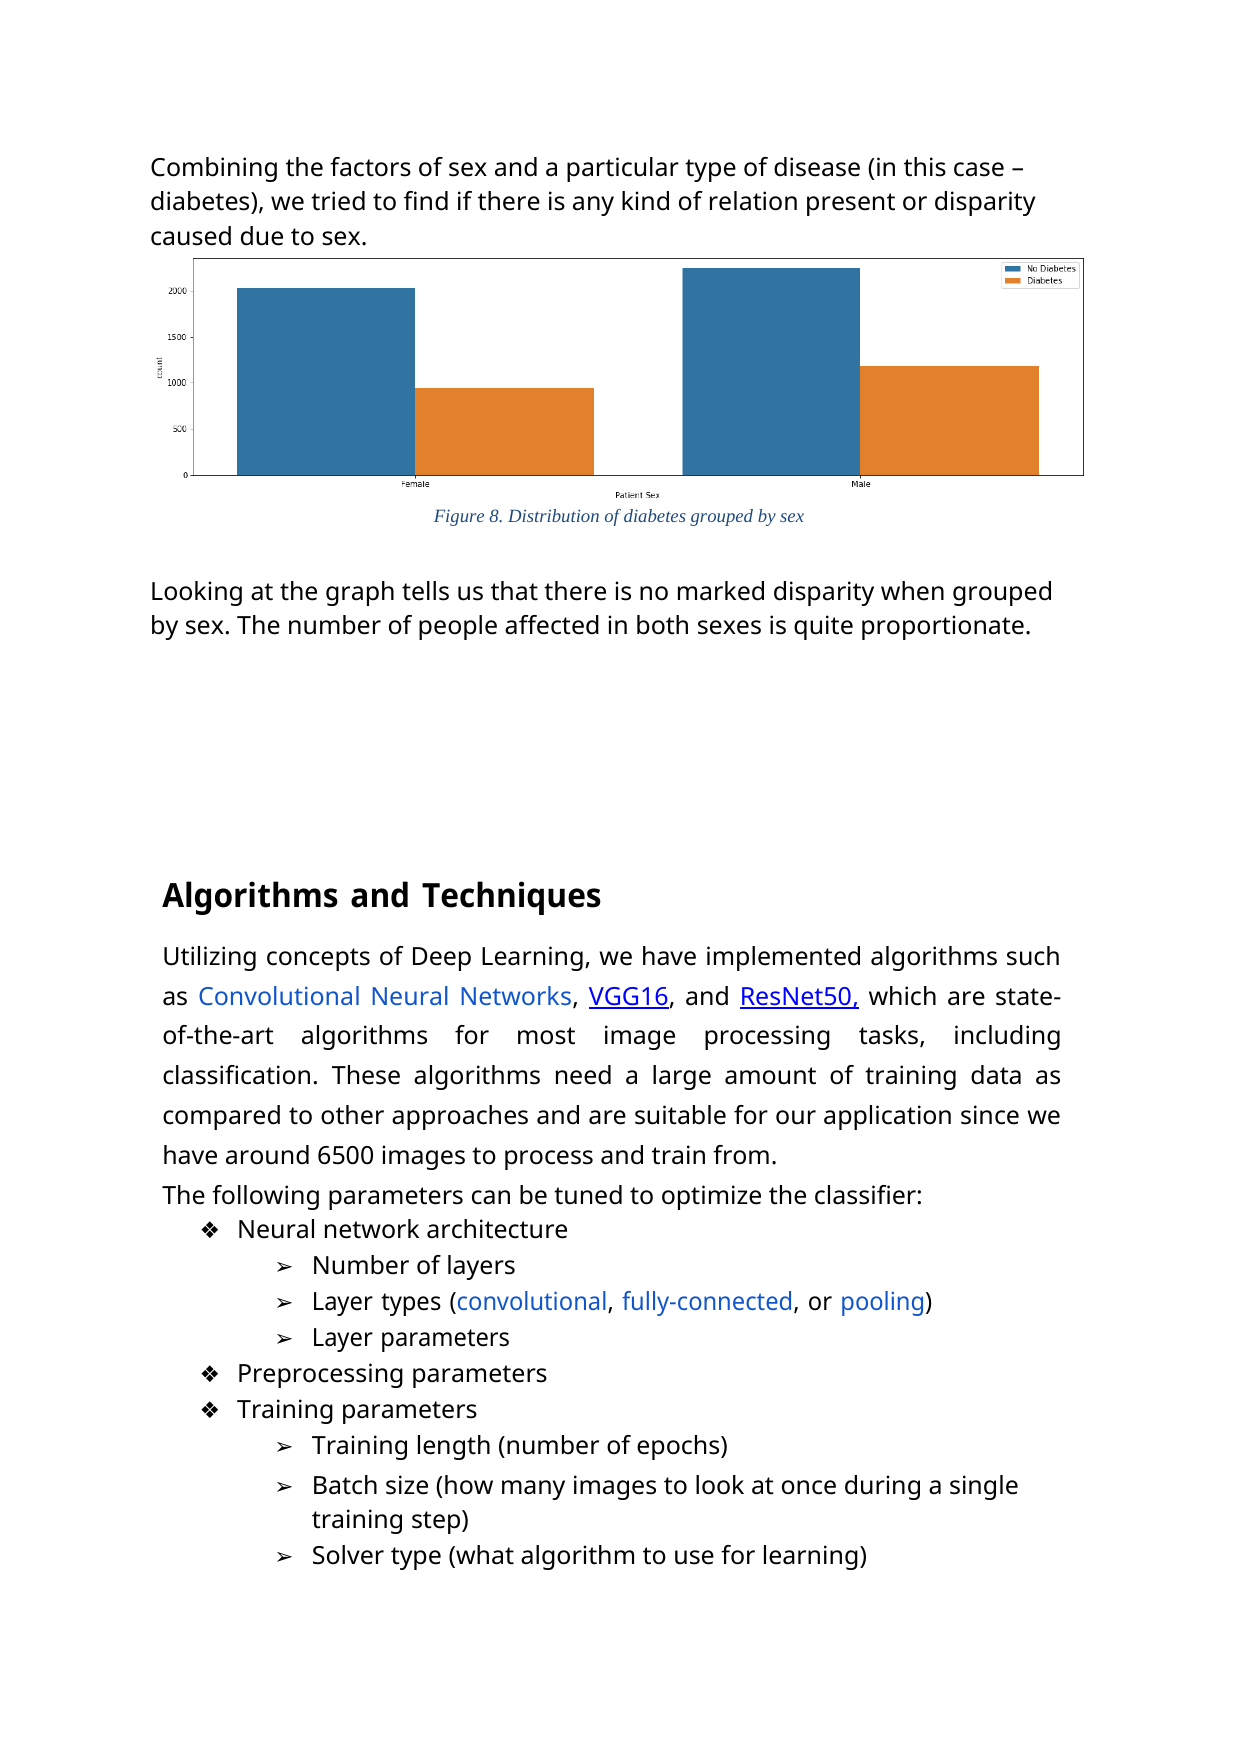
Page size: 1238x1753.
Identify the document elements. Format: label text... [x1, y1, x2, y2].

picture [150, 252, 1088, 505]
text Utilizing concepts of Deep Learning, we have implemented algorithms such as Convolutional Neural Networks, VGG16, and ResNet50, which are state-of-the-art algorithms for most image processing tasks, including classification. These algorithms need a large amount of training data as compared to other approaches and are suitable for our application since we have around 6500 images to process and train from. [162, 938, 1062, 1171]
list Training length (number of epochs) [274, 1427, 1087, 1461]
subtitle Algorithms and Techniques [162, 871, 1087, 917]
list Layer types (convolutional, fully-connected, or pooling) [274, 1284, 1087, 1318]
text Combining the factors of sex and a particular type of disease (in this case – diabetes), we tried to find if there is any kind of relation present or disparity caused due to sex. [150, 150, 1087, 252]
text Looking at the graph tells us that there is no marked disparity when grouped by sex. The number of people affected in both sexes is quite proportionate. [150, 573, 1087, 642]
list Number of layers [274, 1248, 1087, 1282]
text The following parameters can be tuned to optimize the classifier: [162, 1177, 1087, 1212]
list Solver type (what algorithm to use for learning) [274, 1538, 1087, 1572]
list Neural network architecture [199, 1212, 1087, 1246]
list Layer parameters [274, 1320, 1087, 1354]
list Preprocessing parameters [199, 1356, 1087, 1389]
list Training parameters [199, 1391, 1087, 1425]
list Batch size (how many images to look at once during a single training step) [274, 1468, 1087, 1536]
